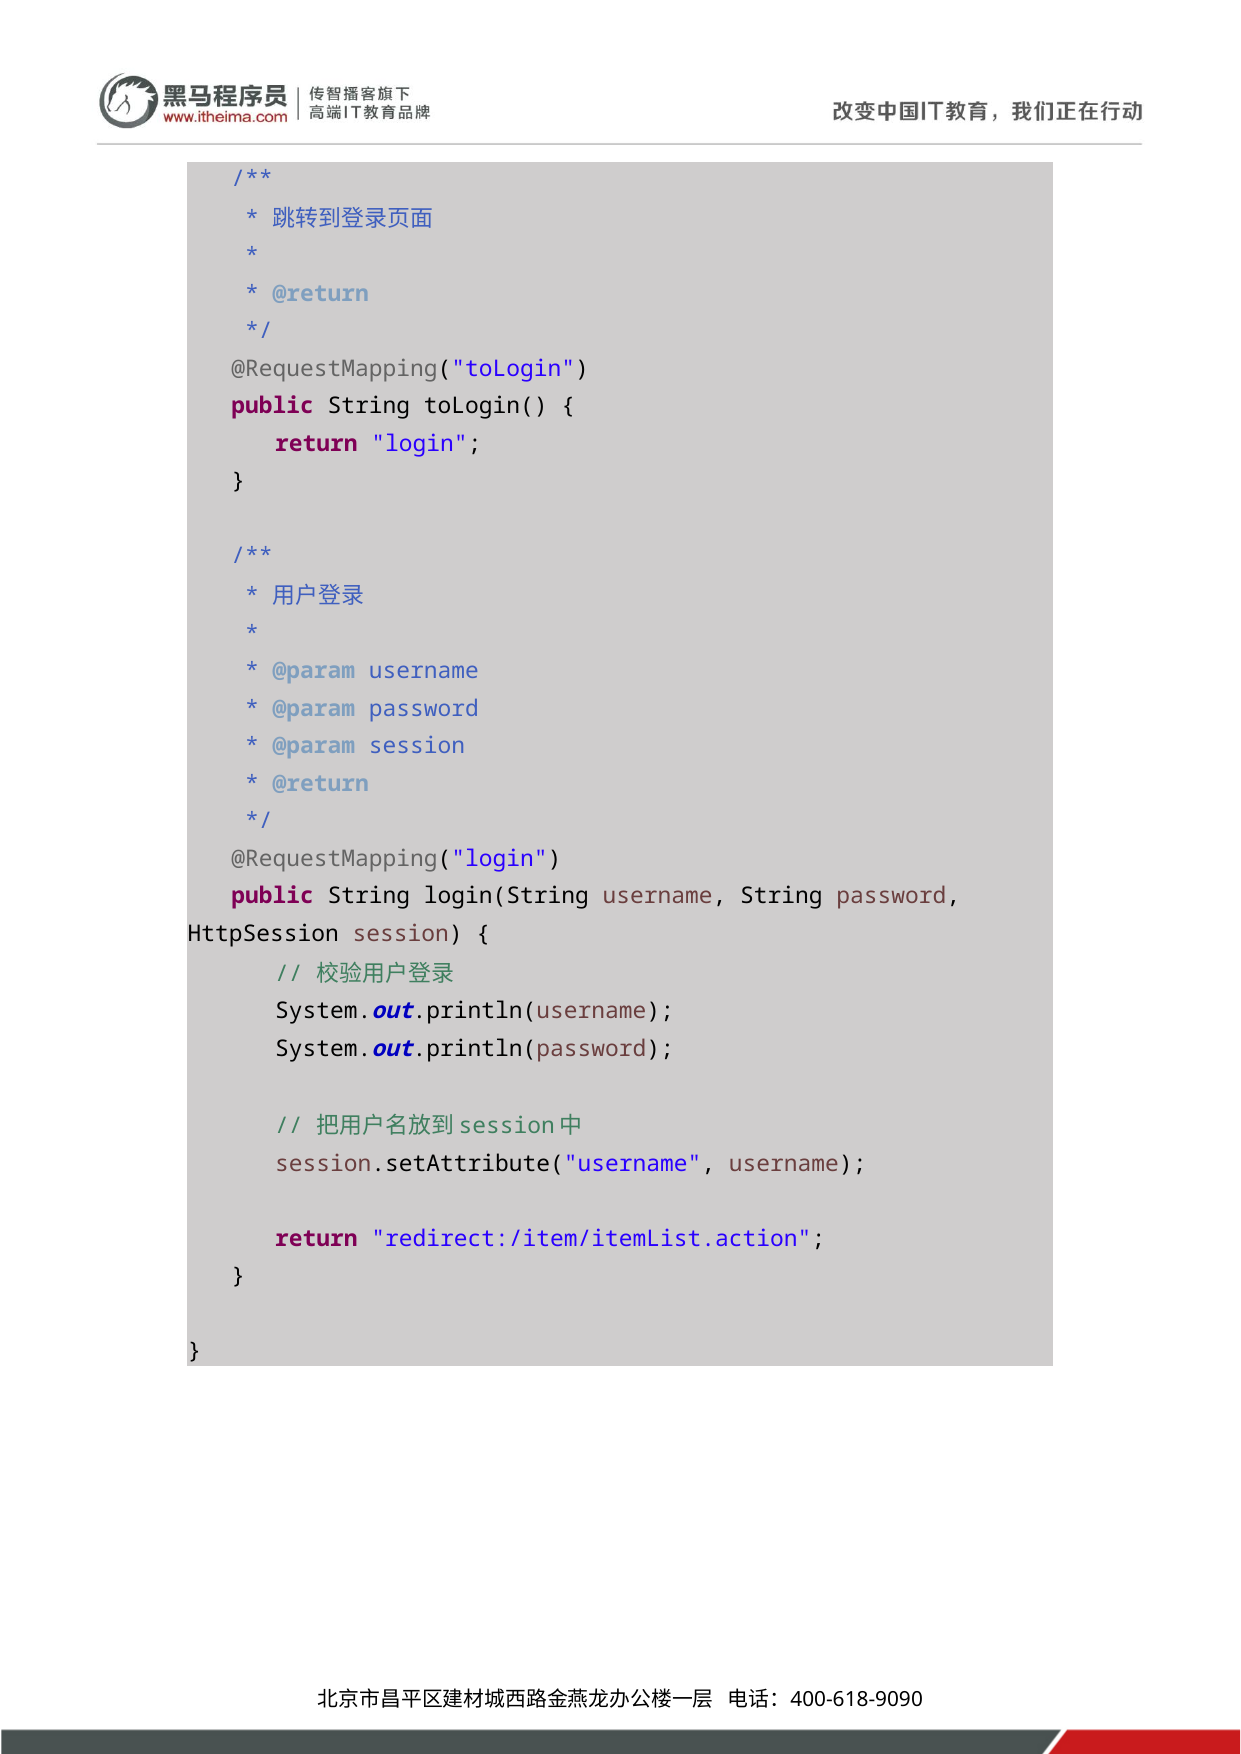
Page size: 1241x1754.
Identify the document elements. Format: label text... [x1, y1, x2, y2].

text @RequestMapping("toLogin") [187, 352, 1053, 383]
text // 把用户名放到session中 [187, 1107, 1053, 1140]
text System.out.println(password); [187, 1032, 1053, 1063]
text * @param password [187, 692, 1053, 723]
text * [187, 239, 1053, 271]
text */ [187, 804, 1053, 836]
text */ [187, 314, 1053, 346]
text * 用户登录 [187, 577, 1053, 610]
text return "login"; [187, 427, 1053, 458]
text System.out.println(username); [187, 994, 1053, 1026]
text public String login(String username, String password, HttpSession session) { [187, 879, 1053, 948]
text @RequestMapping("login") [187, 842, 1053, 873]
picture [0, 2, 1241, 152]
text // 校验用户登录 [187, 954, 1053, 988]
text /** [187, 162, 1053, 193]
text return "redirect:/item/itemList.action"; [187, 1222, 1053, 1253]
text session.setAttribute("username", username); [187, 1147, 1053, 1178]
text * 跳转到登录页面 [187, 199, 1053, 233]
text public String toLogin() { [187, 389, 1053, 421]
picture [1, 1670, 1241, 1754]
text /** [187, 539, 1053, 571]
text * @return [187, 767, 1053, 798]
text } [187, 1259, 1053, 1291]
text * [187, 617, 1053, 648]
text } [187, 1334, 1053, 1366]
text * @param username [187, 654, 1053, 686]
text * @return [187, 277, 1053, 308]
text } [187, 464, 1053, 496]
text * @param session [187, 729, 1053, 761]
